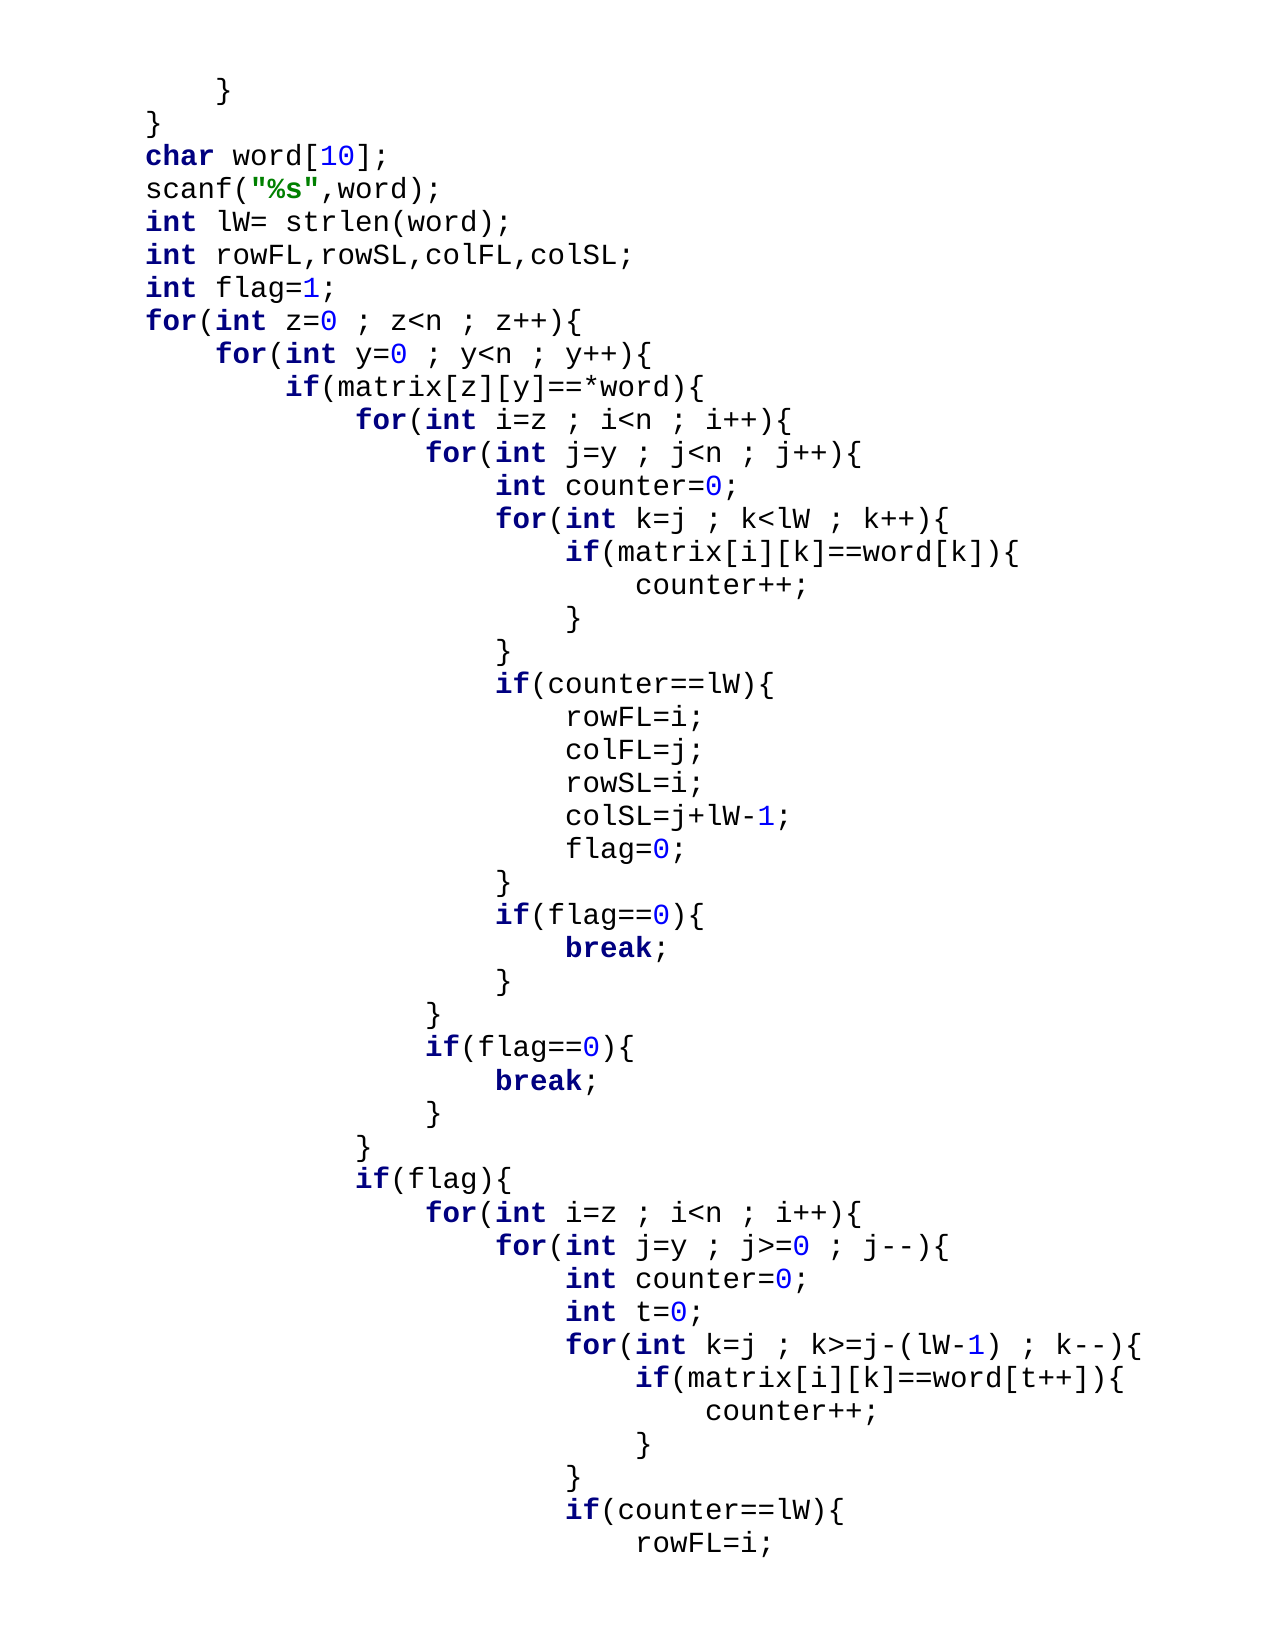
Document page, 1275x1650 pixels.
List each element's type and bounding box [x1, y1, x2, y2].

text [75, 75, 1200, 1561]
